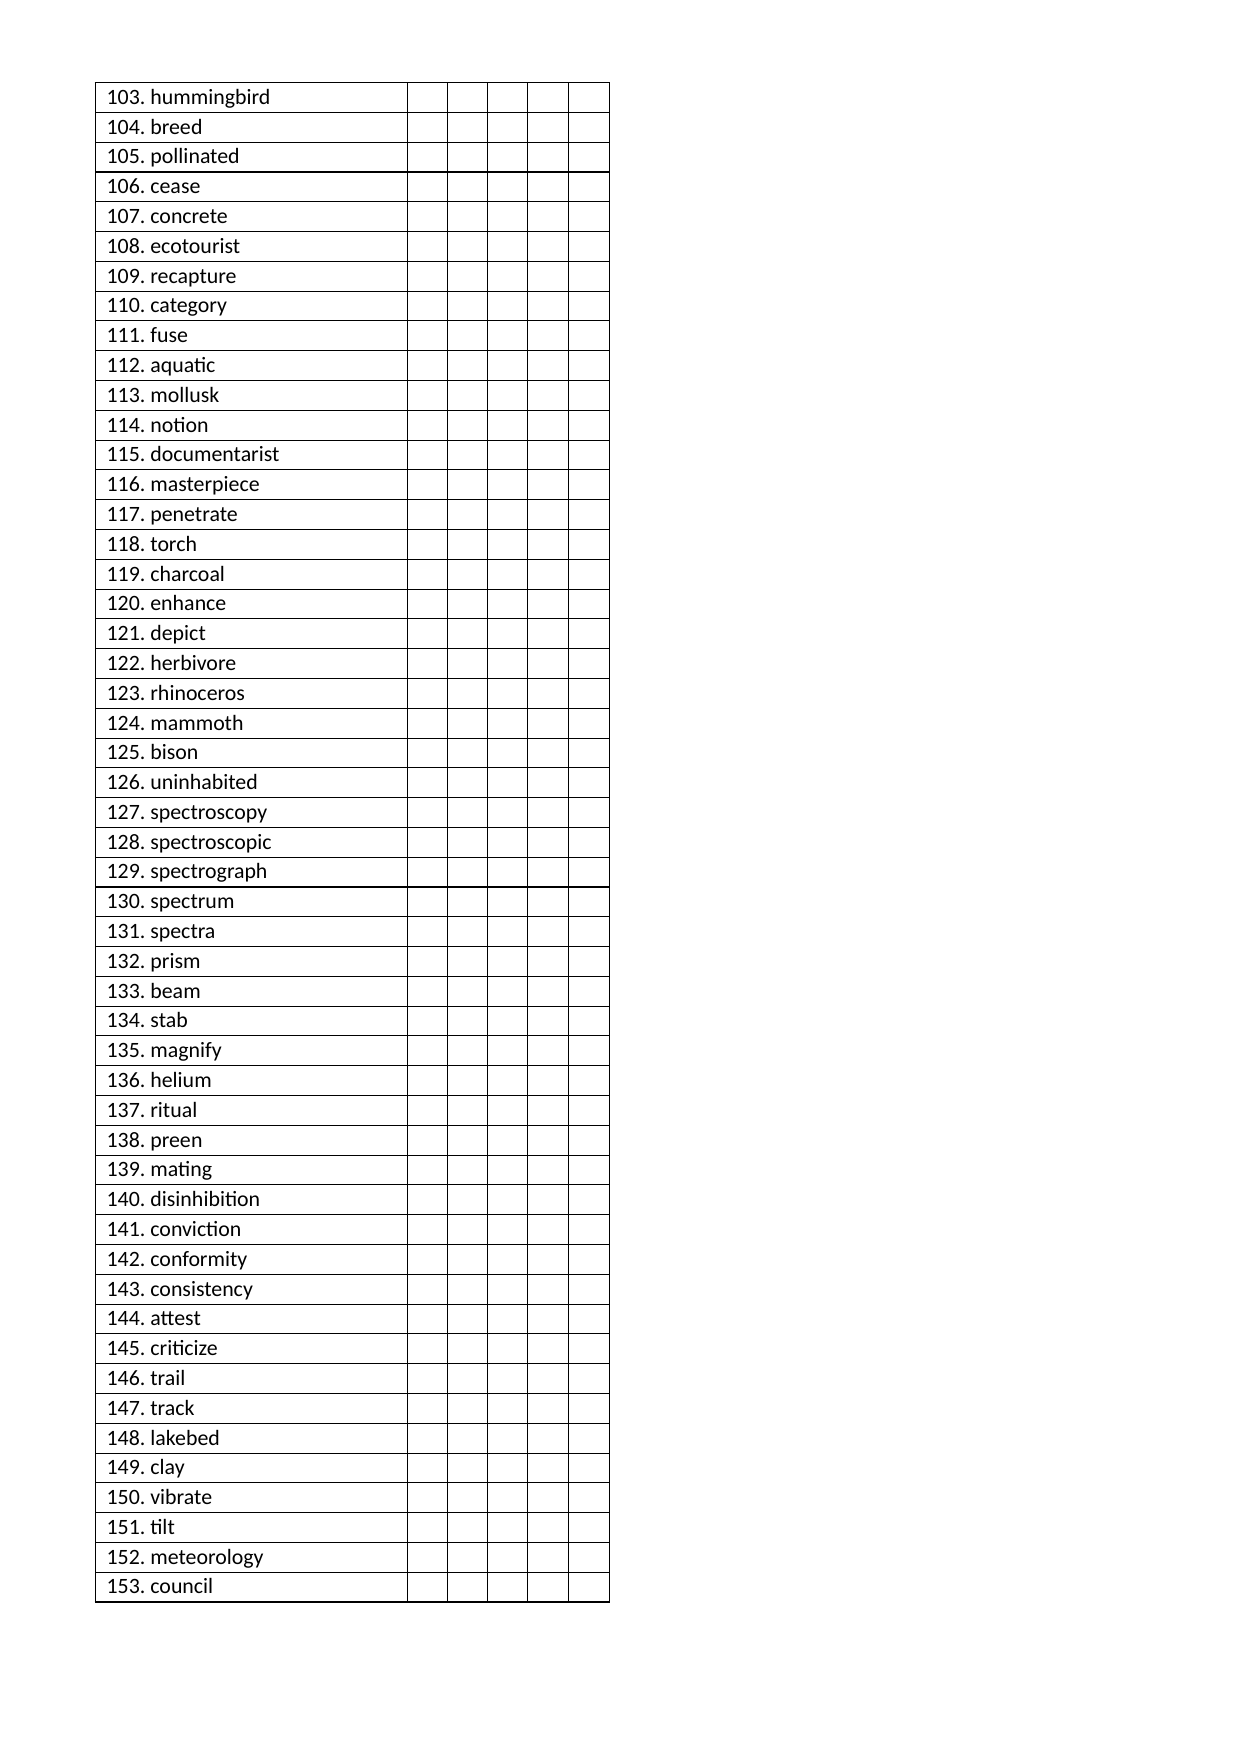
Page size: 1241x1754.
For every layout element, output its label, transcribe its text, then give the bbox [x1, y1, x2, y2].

table_cell [569, 977, 609, 1006]
table_cell [448, 232, 487, 261]
table_cell [528, 619, 568, 648]
table_cell [528, 1066, 568, 1095]
table_cell [488, 739, 527, 767]
table_cell [569, 1156, 609, 1184]
table_cell uninhabited [96, 768, 407, 797]
table_cell [488, 1096, 527, 1125]
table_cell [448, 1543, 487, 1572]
table_cell [448, 1215, 487, 1244]
table_cell [448, 679, 487, 708]
table_cell [569, 143, 609, 171]
table_cell [488, 798, 527, 827]
table_cell [448, 321, 487, 350]
table_cell penetrate [96, 500, 407, 529]
table_cell [488, 649, 527, 678]
table_cell [528, 590, 568, 618]
table_cell [569, 828, 609, 857]
table_cell consistency [96, 1275, 407, 1303]
table_cell [569, 679, 609, 708]
table_cell [448, 858, 487, 886]
table_cell [488, 1215, 527, 1244]
table_cell [408, 798, 447, 827]
table_cell [569, 381, 609, 410]
table_cell [569, 351, 609, 380]
table_cell [448, 1007, 487, 1035]
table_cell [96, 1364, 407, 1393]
table_cell [528, 381, 568, 410]
table_cell spectra [96, 917, 407, 946]
table_cell mammoth [96, 709, 407, 737]
table_cell [528, 798, 568, 827]
table_cell [528, 292, 568, 320]
table_cell [408, 500, 447, 529]
table_cell [408, 1007, 447, 1035]
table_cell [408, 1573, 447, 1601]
table_cell [488, 1066, 527, 1095]
table_cell [408, 262, 447, 291]
table_cell [528, 679, 568, 708]
table_cell breed [96, 113, 407, 142]
table_cell [569, 411, 609, 439]
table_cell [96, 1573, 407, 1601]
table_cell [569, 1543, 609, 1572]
table_cell [569, 1096, 609, 1125]
table_cell [528, 858, 568, 886]
table_cell [528, 441, 568, 469]
table_cell [408, 888, 447, 916]
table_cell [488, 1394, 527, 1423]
table_cell [408, 113, 447, 142]
table_cell [488, 292, 527, 320]
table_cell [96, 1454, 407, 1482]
table_cell disinhibition [96, 1185, 407, 1214]
table_cell [448, 351, 487, 380]
table_cell [569, 619, 609, 648]
table_cell [528, 202, 568, 231]
table_cell [408, 679, 447, 708]
table_cell [488, 470, 527, 499]
table_cell [528, 262, 568, 291]
table_cell [528, 649, 568, 678]
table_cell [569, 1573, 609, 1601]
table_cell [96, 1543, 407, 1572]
table_cell [488, 560, 527, 588]
table_cell [488, 351, 527, 380]
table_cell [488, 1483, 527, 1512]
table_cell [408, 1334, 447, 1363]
table_cell [569, 500, 609, 529]
table_cell magnify [96, 1036, 407, 1065]
table_cell [488, 321, 527, 350]
table_cell [488, 1126, 527, 1154]
table_cell [528, 411, 568, 439]
table_cell [528, 500, 568, 529]
table_cell [569, 262, 609, 291]
table_cell [448, 590, 487, 618]
table_cell aquatic [96, 351, 407, 380]
table_cell cease [96, 173, 407, 201]
table_cell [488, 947, 527, 976]
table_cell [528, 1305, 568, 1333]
table_cell [448, 1156, 487, 1184]
table_cell [408, 1245, 447, 1274]
table_cell [488, 173, 527, 201]
table_cell conviction [96, 1215, 407, 1244]
table_cell mating [96, 1156, 407, 1184]
table_cell spectroscopy [96, 798, 407, 827]
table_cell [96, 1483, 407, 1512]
table_cell [569, 1066, 609, 1095]
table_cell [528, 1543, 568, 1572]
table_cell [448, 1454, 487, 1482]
table_cell [448, 262, 487, 291]
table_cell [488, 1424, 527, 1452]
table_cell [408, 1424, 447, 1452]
table_cell [448, 500, 487, 529]
table_cell [569, 649, 609, 678]
table_cell [528, 1245, 568, 1274]
table_cell [408, 83, 447, 112]
table_cell [569, 1007, 609, 1035]
table_cell [488, 1007, 527, 1035]
table_cell [569, 321, 609, 350]
table_cell [528, 232, 568, 261]
table_cell [528, 173, 568, 201]
table_cell [408, 828, 447, 857]
table_cell [528, 1096, 568, 1125]
table_cell [408, 232, 447, 261]
table_cell [448, 917, 487, 946]
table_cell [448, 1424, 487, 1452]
table_cell [448, 1275, 487, 1303]
table_cell [448, 619, 487, 648]
table_cell masterpiece [96, 470, 407, 499]
table_cell [488, 381, 527, 410]
table_cell [408, 1275, 447, 1303]
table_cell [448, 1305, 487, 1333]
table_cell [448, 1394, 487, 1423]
table_cell [488, 917, 527, 946]
table_cell [569, 709, 609, 737]
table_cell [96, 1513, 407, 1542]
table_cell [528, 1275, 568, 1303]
table_cell [488, 232, 527, 261]
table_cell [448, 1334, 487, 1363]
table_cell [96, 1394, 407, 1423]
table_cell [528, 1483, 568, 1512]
table_cell [488, 590, 527, 618]
table_cell ecotourist [96, 232, 407, 261]
table_cell [448, 649, 487, 678]
table_cell [488, 500, 527, 529]
table_cell [448, 292, 487, 320]
table_cell [528, 709, 568, 737]
table_cell fuse [96, 321, 407, 350]
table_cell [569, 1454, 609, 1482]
table_cell [408, 858, 447, 886]
table_cell [569, 232, 609, 261]
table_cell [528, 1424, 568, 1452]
table_cell [448, 113, 487, 142]
table_cell [528, 1126, 568, 1154]
table_cell pollinated [96, 143, 407, 171]
table_cell [488, 262, 527, 291]
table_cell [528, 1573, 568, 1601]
table_cell herbivore [96, 649, 407, 678]
table_cell [488, 977, 527, 1006]
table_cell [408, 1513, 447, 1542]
table_cell [448, 798, 487, 827]
table_cell [528, 560, 568, 588]
table_cell [528, 530, 568, 559]
table_cell [569, 858, 609, 886]
table_cell [488, 143, 527, 171]
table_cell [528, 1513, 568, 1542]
table_cell [569, 1036, 609, 1065]
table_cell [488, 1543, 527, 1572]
table_cell mollusk [96, 381, 407, 410]
table_cell [569, 947, 609, 976]
table_cell conformity [96, 1245, 407, 1274]
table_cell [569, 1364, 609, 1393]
table_cell [569, 590, 609, 618]
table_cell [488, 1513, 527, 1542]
table_cell [488, 709, 527, 737]
table_cell rhinoceros [96, 679, 407, 708]
table_cell [408, 1096, 447, 1125]
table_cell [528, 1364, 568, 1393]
table_cell [408, 917, 447, 946]
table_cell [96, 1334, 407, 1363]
table_cell [569, 1185, 609, 1214]
table_cell [448, 470, 487, 499]
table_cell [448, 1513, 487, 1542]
table_cell [448, 947, 487, 976]
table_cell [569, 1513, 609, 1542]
table_cell [569, 173, 609, 201]
table_cell [408, 977, 447, 1006]
table_cell [528, 917, 568, 946]
table_cell recapture [96, 262, 407, 291]
table_cell [408, 739, 447, 767]
table_cell [448, 768, 487, 797]
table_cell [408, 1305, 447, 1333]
table_cell [528, 1185, 568, 1214]
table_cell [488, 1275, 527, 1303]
table_cell [569, 1126, 609, 1154]
table_cell [569, 441, 609, 469]
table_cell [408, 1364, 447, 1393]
table_cell [488, 202, 527, 231]
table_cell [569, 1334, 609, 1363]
table_cell enhance [96, 590, 407, 618]
table_cell [408, 530, 447, 559]
table_cell ritual [96, 1096, 407, 1125]
table_cell [408, 619, 447, 648]
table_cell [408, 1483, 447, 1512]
table_cell [408, 947, 447, 976]
table_cell [528, 828, 568, 857]
table_cell [448, 1185, 487, 1214]
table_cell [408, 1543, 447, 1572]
table_cell [569, 560, 609, 588]
table_cell beam [96, 977, 407, 1006]
table_cell depict [96, 619, 407, 648]
table_cell [488, 113, 527, 142]
table_cell category [96, 292, 407, 320]
table_cell notion [96, 411, 407, 439]
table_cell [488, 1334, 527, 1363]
table_cell [408, 411, 447, 439]
table_cell [408, 173, 447, 201]
table_cell [569, 768, 609, 797]
table_cell [569, 1245, 609, 1274]
table_cell [408, 441, 447, 469]
table_cell spectrograph [96, 858, 407, 886]
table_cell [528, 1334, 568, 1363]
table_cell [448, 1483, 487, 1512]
table_cell [488, 888, 527, 916]
table_cell [528, 1036, 568, 1065]
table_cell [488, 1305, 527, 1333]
table_cell [528, 977, 568, 1006]
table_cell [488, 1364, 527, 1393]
table_cell [408, 1036, 447, 1065]
table_cell [408, 351, 447, 380]
table_cell [448, 202, 487, 231]
table_cell [488, 858, 527, 886]
table_cell [569, 739, 609, 767]
table_cell [569, 83, 609, 112]
table_cell [448, 83, 487, 112]
table_cell [569, 202, 609, 231]
table_cell [488, 1185, 527, 1214]
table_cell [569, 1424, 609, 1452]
table_cell [569, 798, 609, 827]
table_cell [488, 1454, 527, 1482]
table_cell [569, 888, 609, 916]
table_cell [488, 411, 527, 439]
table_cell [408, 202, 447, 231]
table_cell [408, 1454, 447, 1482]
table_cell [569, 1215, 609, 1244]
table_cell [408, 292, 447, 320]
table_cell [408, 143, 447, 171]
table_cell stab [96, 1007, 407, 1035]
table_cell [528, 1156, 568, 1184]
table_cell [528, 1215, 568, 1244]
table_cell [488, 679, 527, 708]
table_cell [448, 1096, 487, 1125]
table_cell bison [96, 739, 407, 767]
table_cell [408, 590, 447, 618]
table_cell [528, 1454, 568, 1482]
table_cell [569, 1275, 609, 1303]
table_cell [408, 1126, 447, 1154]
table_cell [528, 351, 568, 380]
table_cell [448, 977, 487, 1006]
table_cell [528, 739, 568, 767]
table_cell [448, 739, 487, 767]
table_cell [408, 709, 447, 737]
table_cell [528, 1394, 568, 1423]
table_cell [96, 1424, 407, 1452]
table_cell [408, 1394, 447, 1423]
table_cell preen [96, 1126, 407, 1154]
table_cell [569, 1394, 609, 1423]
table_cell [448, 173, 487, 201]
table_cell [488, 530, 527, 559]
table_cell [448, 1245, 487, 1274]
table_cell [408, 649, 447, 678]
table_cell [408, 1185, 447, 1214]
table_cell [528, 1007, 568, 1035]
table_cell [408, 381, 447, 410]
table_cell spectrum [96, 888, 407, 916]
table_cell [569, 917, 609, 946]
table_cell [488, 441, 527, 469]
table_cell [488, 828, 527, 857]
table_cell hummingbird [96, 83, 407, 112]
table_cell [448, 381, 487, 410]
table_cell [448, 1066, 487, 1095]
table_cell documentarist [96, 441, 407, 469]
table_cell [408, 1215, 447, 1244]
table_cell [408, 470, 447, 499]
table_cell [448, 143, 487, 171]
table_cell [448, 828, 487, 857]
table_cell [528, 947, 568, 976]
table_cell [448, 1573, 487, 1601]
table_cell [408, 1156, 447, 1184]
table_cell concrete [96, 202, 407, 231]
table_cell [528, 470, 568, 499]
table_cell [448, 530, 487, 559]
table_cell [448, 1126, 487, 1154]
table_cell prism [96, 947, 407, 976]
table_cell [408, 560, 447, 588]
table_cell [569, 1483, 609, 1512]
table_cell [448, 411, 487, 439]
table_cell helium [96, 1066, 407, 1095]
table_cell [448, 441, 487, 469]
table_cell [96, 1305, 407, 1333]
table_cell torch [96, 530, 407, 559]
table_cell [528, 321, 568, 350]
table_cell [528, 768, 568, 797]
table_cell [569, 470, 609, 499]
table_cell [448, 560, 487, 588]
table_cell [528, 83, 568, 112]
table_cell [488, 1245, 527, 1274]
table_cell [488, 1156, 527, 1184]
table_cell [569, 113, 609, 142]
table_cell [569, 530, 609, 559]
table_cell [528, 113, 568, 142]
table_cell [448, 888, 487, 916]
table_cell [408, 321, 447, 350]
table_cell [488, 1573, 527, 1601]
table_cell [448, 709, 487, 737]
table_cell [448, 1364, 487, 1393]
table_cell [488, 768, 527, 797]
table_cell [528, 143, 568, 171]
table_cell [448, 1036, 487, 1065]
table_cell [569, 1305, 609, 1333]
table_cell charcoal [96, 560, 407, 588]
table_cell [488, 83, 527, 112]
table_cell spectroscopic [96, 828, 407, 857]
table_cell [569, 292, 609, 320]
table_cell [408, 768, 447, 797]
table_cell [488, 1036, 527, 1065]
table_cell [528, 888, 568, 916]
table_cell [408, 1066, 447, 1095]
table_cell [488, 619, 527, 648]
